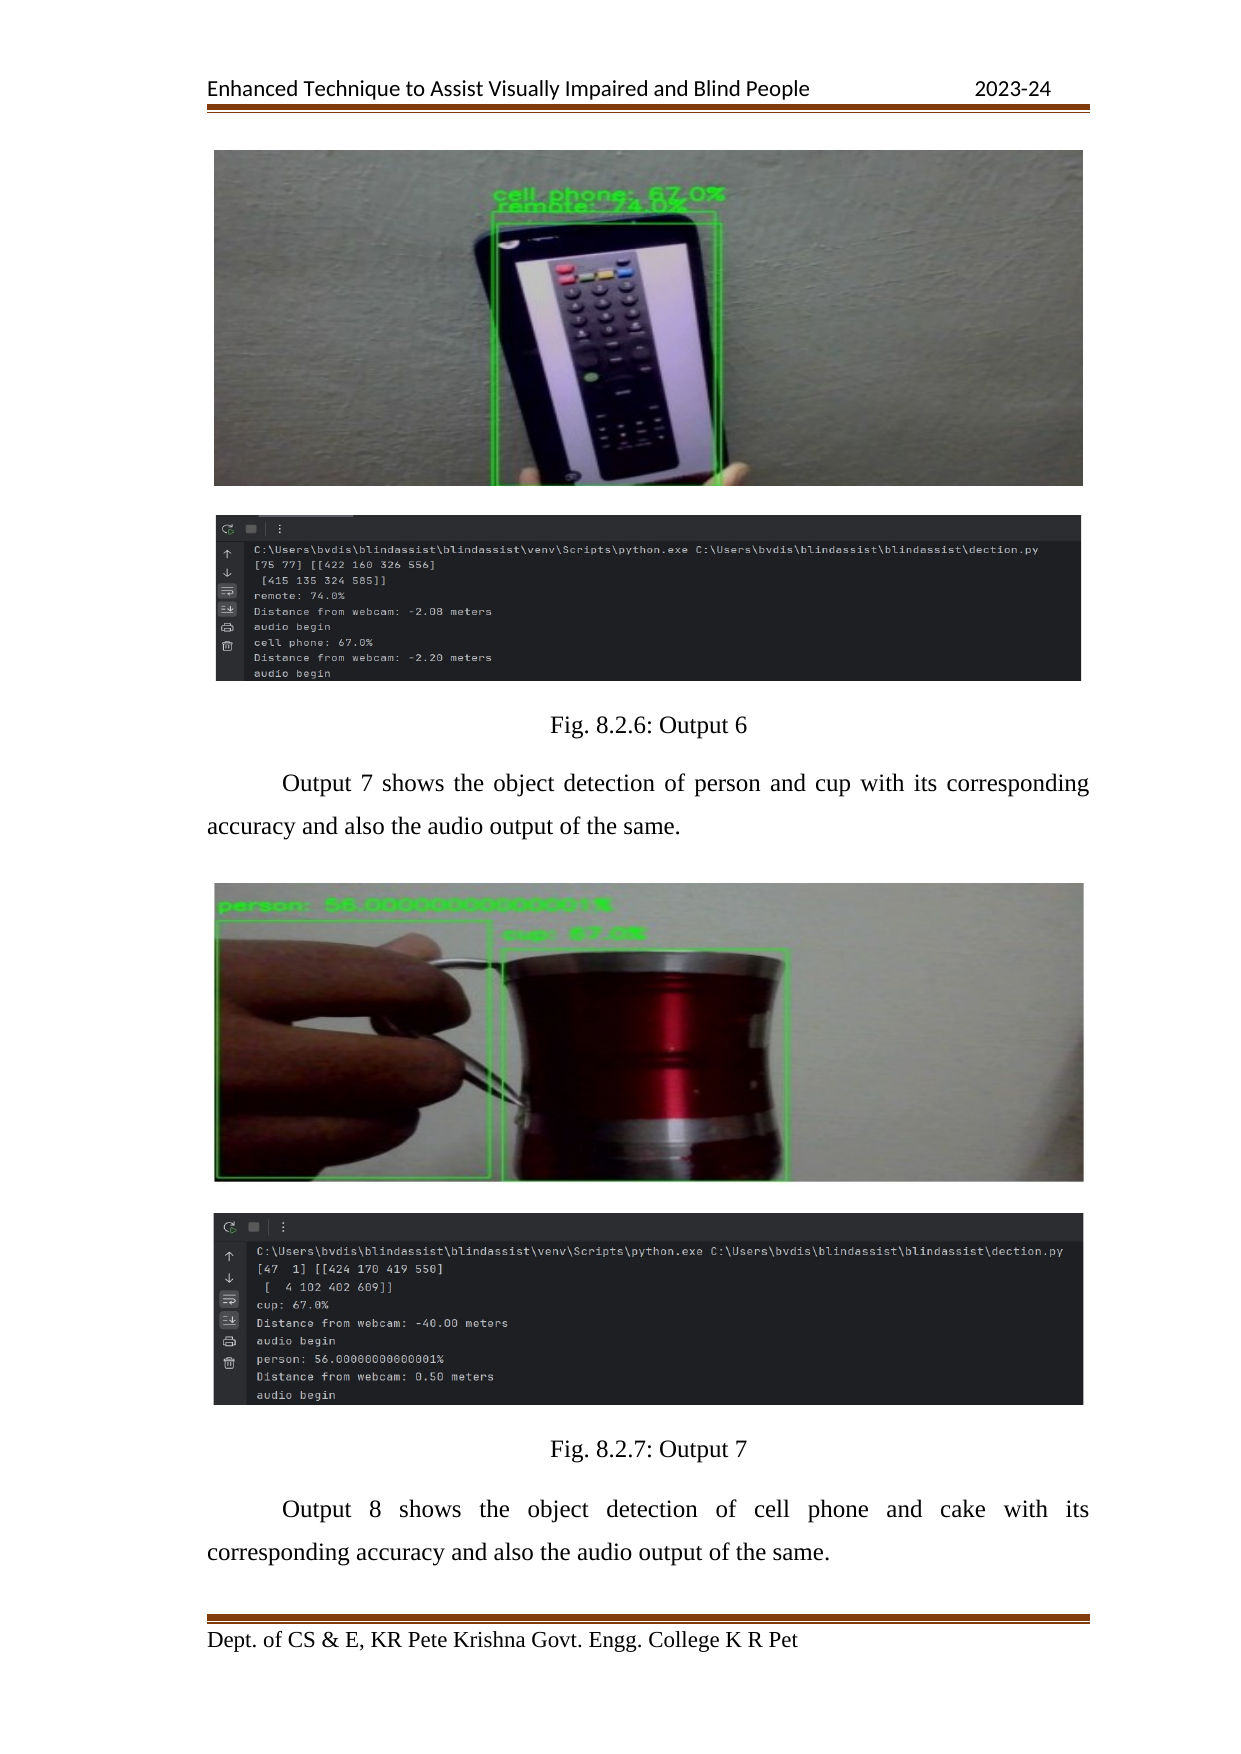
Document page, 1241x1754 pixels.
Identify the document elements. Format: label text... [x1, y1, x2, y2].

text Fig. 8.2.6: Output 6 [207, 710, 1090, 739]
picture [215, 515, 1082, 681]
picture [213, 1213, 1084, 1405]
text Fig. 8.2.7: Output 7 [207, 1434, 1090, 1462]
text Output 7 shows the object detection of person and cup with its corresponding accuracy and also the audio output of the same. [207, 768, 1090, 840]
picture [214, 150, 1083, 486]
text Output 8 shows the object detection of cell phone and cake with its corresponding accuracy and also the audio output of the same. [207, 1494, 1090, 1566]
picture [213, 883, 1084, 1185]
